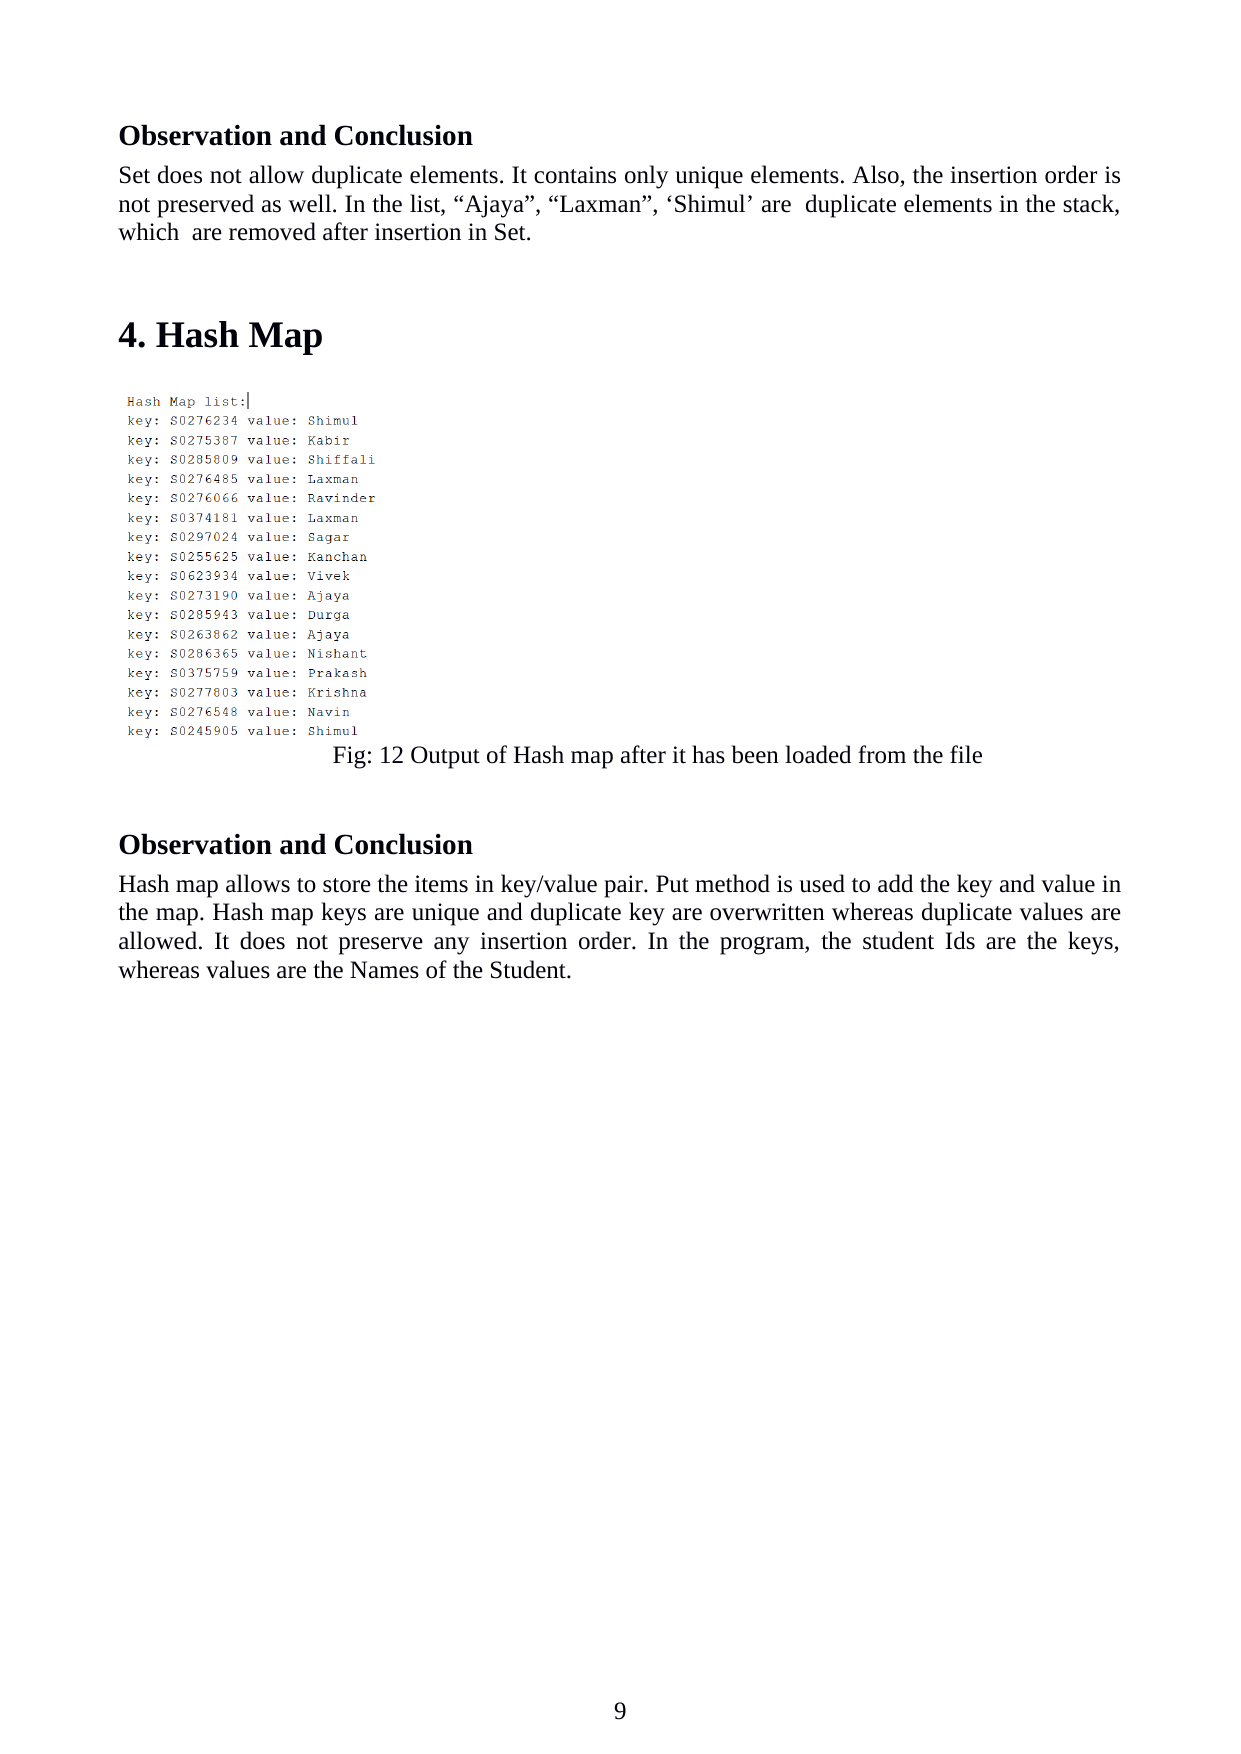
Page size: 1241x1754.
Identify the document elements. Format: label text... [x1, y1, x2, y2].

text Hash map allows to store the items in key/value pair. Put method is used to add the key and value in the map. Hash map keys are unique and duplicate key are overwritten whereas duplicate values are allowed. It does not preserve any insertion order. In the program, the student Ids are the keys, whereas values are the Names of the Student. [118, 869, 1122, 984]
subtitle 4. Hash Map [118, 312, 1122, 356]
picture [118, 392, 1123, 741]
subtitle Observation and Conclusion [118, 118, 1122, 152]
subtitle Observation and Conclusion [118, 827, 1122, 860]
text Set does not allow duplicate elements. It contains only unique elements. Also, the insertion order is not preserved as well. In the list, “Ajaya”, “Laxman”, ‘Shimul’ are duplicate elements in the stack, which are removed after insertion in Set. [118, 160, 1122, 246]
text Fig: 12 Output of Hash map after it has been loaded from the file [193, 741, 1122, 769]
